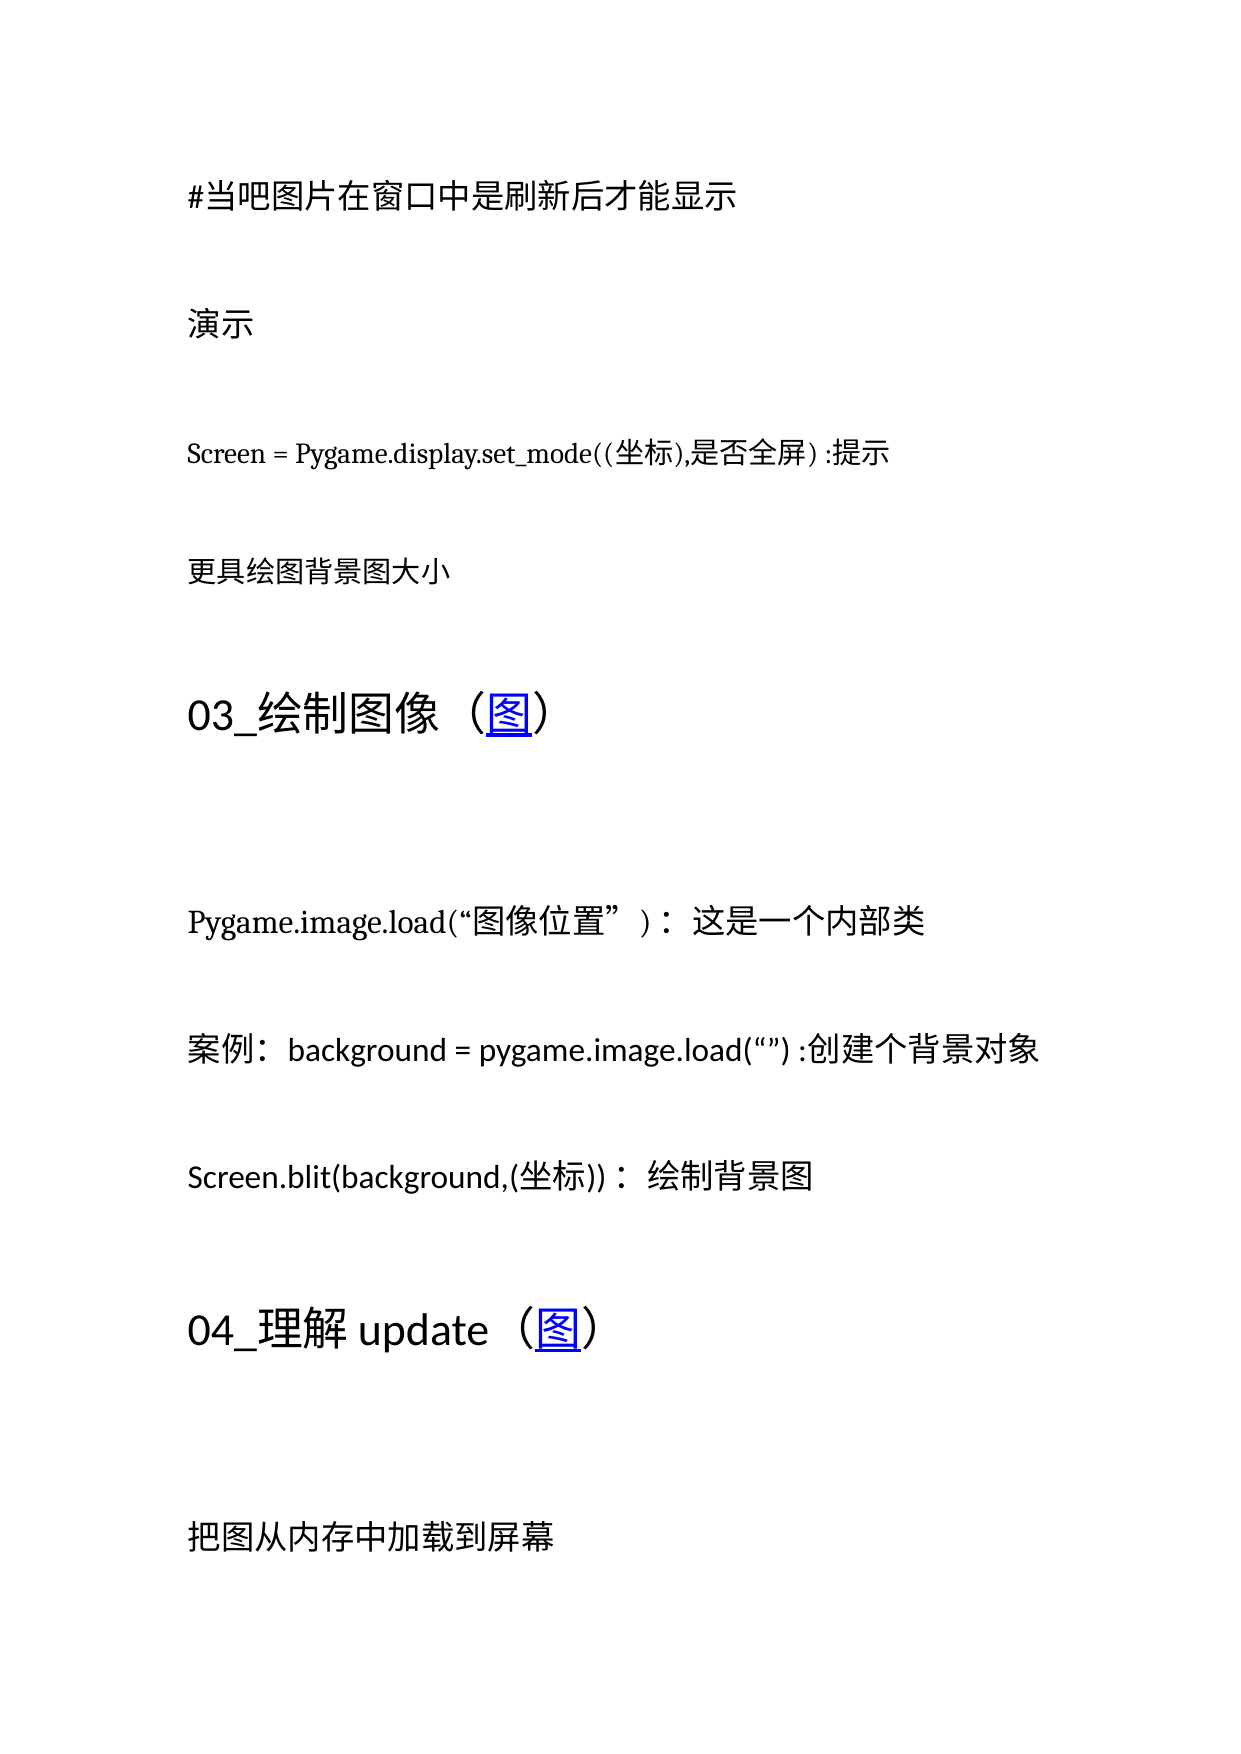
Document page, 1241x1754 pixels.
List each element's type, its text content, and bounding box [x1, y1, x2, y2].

subtitle 案例：background = pygame.image.load(“”) :创建个背景对象 [187, 1014, 1053, 1079]
subtitle 04_理解update（图） [187, 1277, 1053, 1374]
subtitle Pygame.image.load(“图像位置”) ：这是一个内部类 [187, 887, 1053, 952]
subtitle 演示 [187, 289, 1053, 354]
subtitle 03_绘制图像（图） [187, 661, 1053, 759]
subtitle 把图从内存中加载到屏幕 [187, 1502, 1053, 1567]
subtitle 更具绘图背景图大小 [187, 537, 1053, 602]
subtitle #当吧图片在窗口中是刷新后才能显示 [187, 162, 1053, 227]
subtitle Screen.blit(background,(坐标)) ：绘制背景图 [187, 1141, 1053, 1206]
subtitle Screen = Pygame.display.set_mode((坐标),是否全屏) :提示 [187, 418, 1053, 483]
